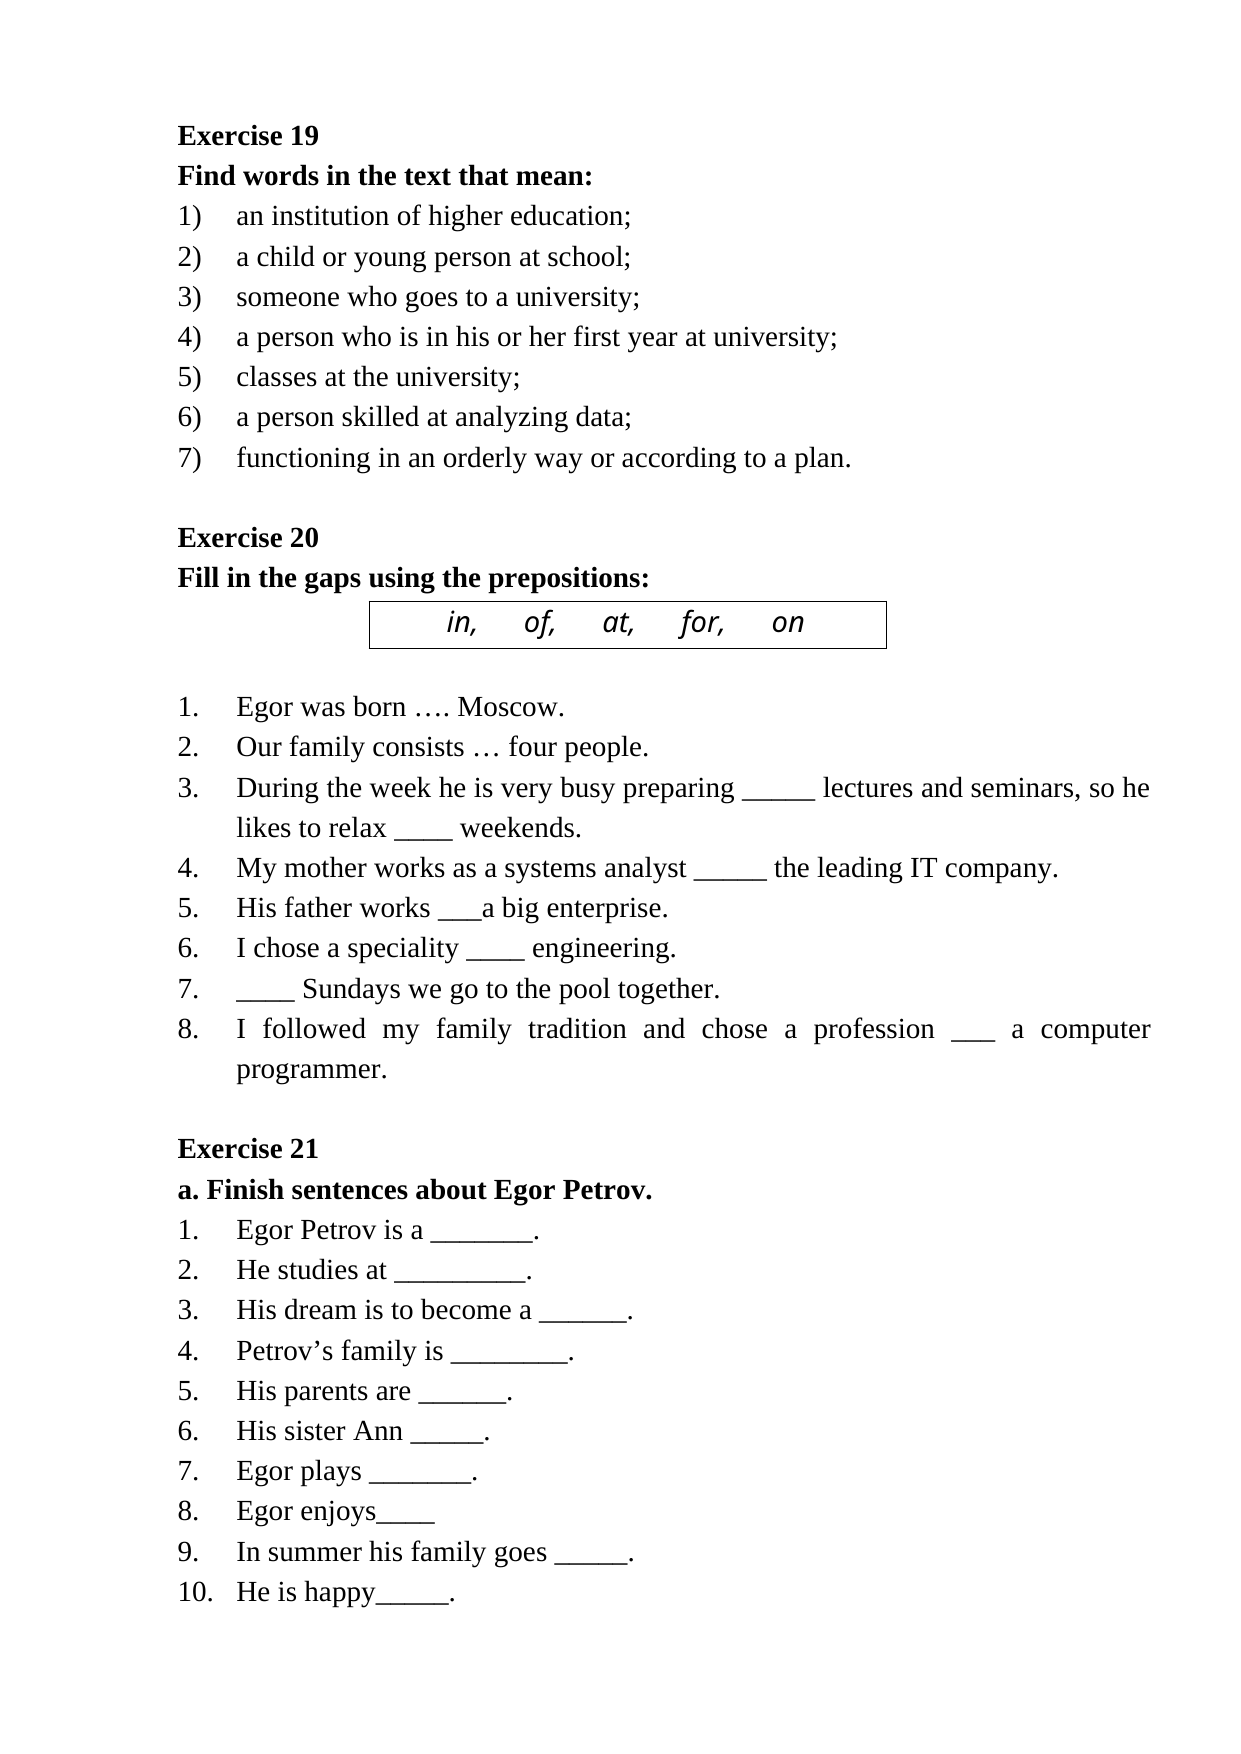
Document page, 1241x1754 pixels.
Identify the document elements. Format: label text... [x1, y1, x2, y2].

table_header in, of, at, for, on [370, 602, 886, 648]
list functioning in an orderly way or according to a plan. [177, 440, 1152, 473]
text a. Finish sentences about Egor Petrov. [177, 1172, 1152, 1205]
list His dream is to become a ______. [177, 1292, 1152, 1326]
list During the week he is very busy preparing _____ lectures and seminars, so he likes to relax ____ weekends. [177, 770, 1152, 843]
list He is happy_____. [177, 1574, 1152, 1607]
list His sister Ann _____. [177, 1413, 1152, 1447]
list Egor Petrov is a _______. [177, 1212, 1152, 1246]
list Egor enjoys____ [177, 1493, 1152, 1527]
text Exercise 21 [177, 1132, 1152, 1165]
list His parents are ______. [177, 1373, 1152, 1406]
list Egor was born …. Moscow. [177, 689, 1152, 723]
text Exercise 19 [177, 118, 1152, 152]
text Find words in the text that mean: [177, 158, 1152, 192]
list His father works ___a big enterprise. [177, 890, 1152, 924]
text Fill in the gaps using the prepositions: [177, 560, 1152, 594]
list Egor plays _______. [177, 1453, 1152, 1487]
list Petrov’s family is ________. [177, 1333, 1152, 1366]
list a person skilled at analyzing data; [177, 399, 1152, 433]
list a person who is in his or her first year at university; [177, 319, 1152, 353]
list In summer his family goes _____. [177, 1534, 1152, 1567]
list classes at the university; [177, 359, 1152, 393]
list ____ Sundays we go to the pool together. [177, 971, 1152, 1004]
list My mother works as a systems analyst _____ the leading IT company. [177, 850, 1152, 884]
list a child or young person at school; [177, 239, 1152, 272]
list an institution of higher education; [177, 198, 1152, 232]
list He studies at _________. [177, 1252, 1152, 1286]
list someone who goes to a university; [177, 279, 1152, 312]
list I chose a speciality ____ engineering. [177, 931, 1152, 964]
list I followed my family tradition and chose a profession ___ a computer programmer. [177, 1011, 1152, 1085]
list Our family consists … four people. [177, 729, 1152, 763]
text Exercise 20 [177, 520, 1152, 554]
